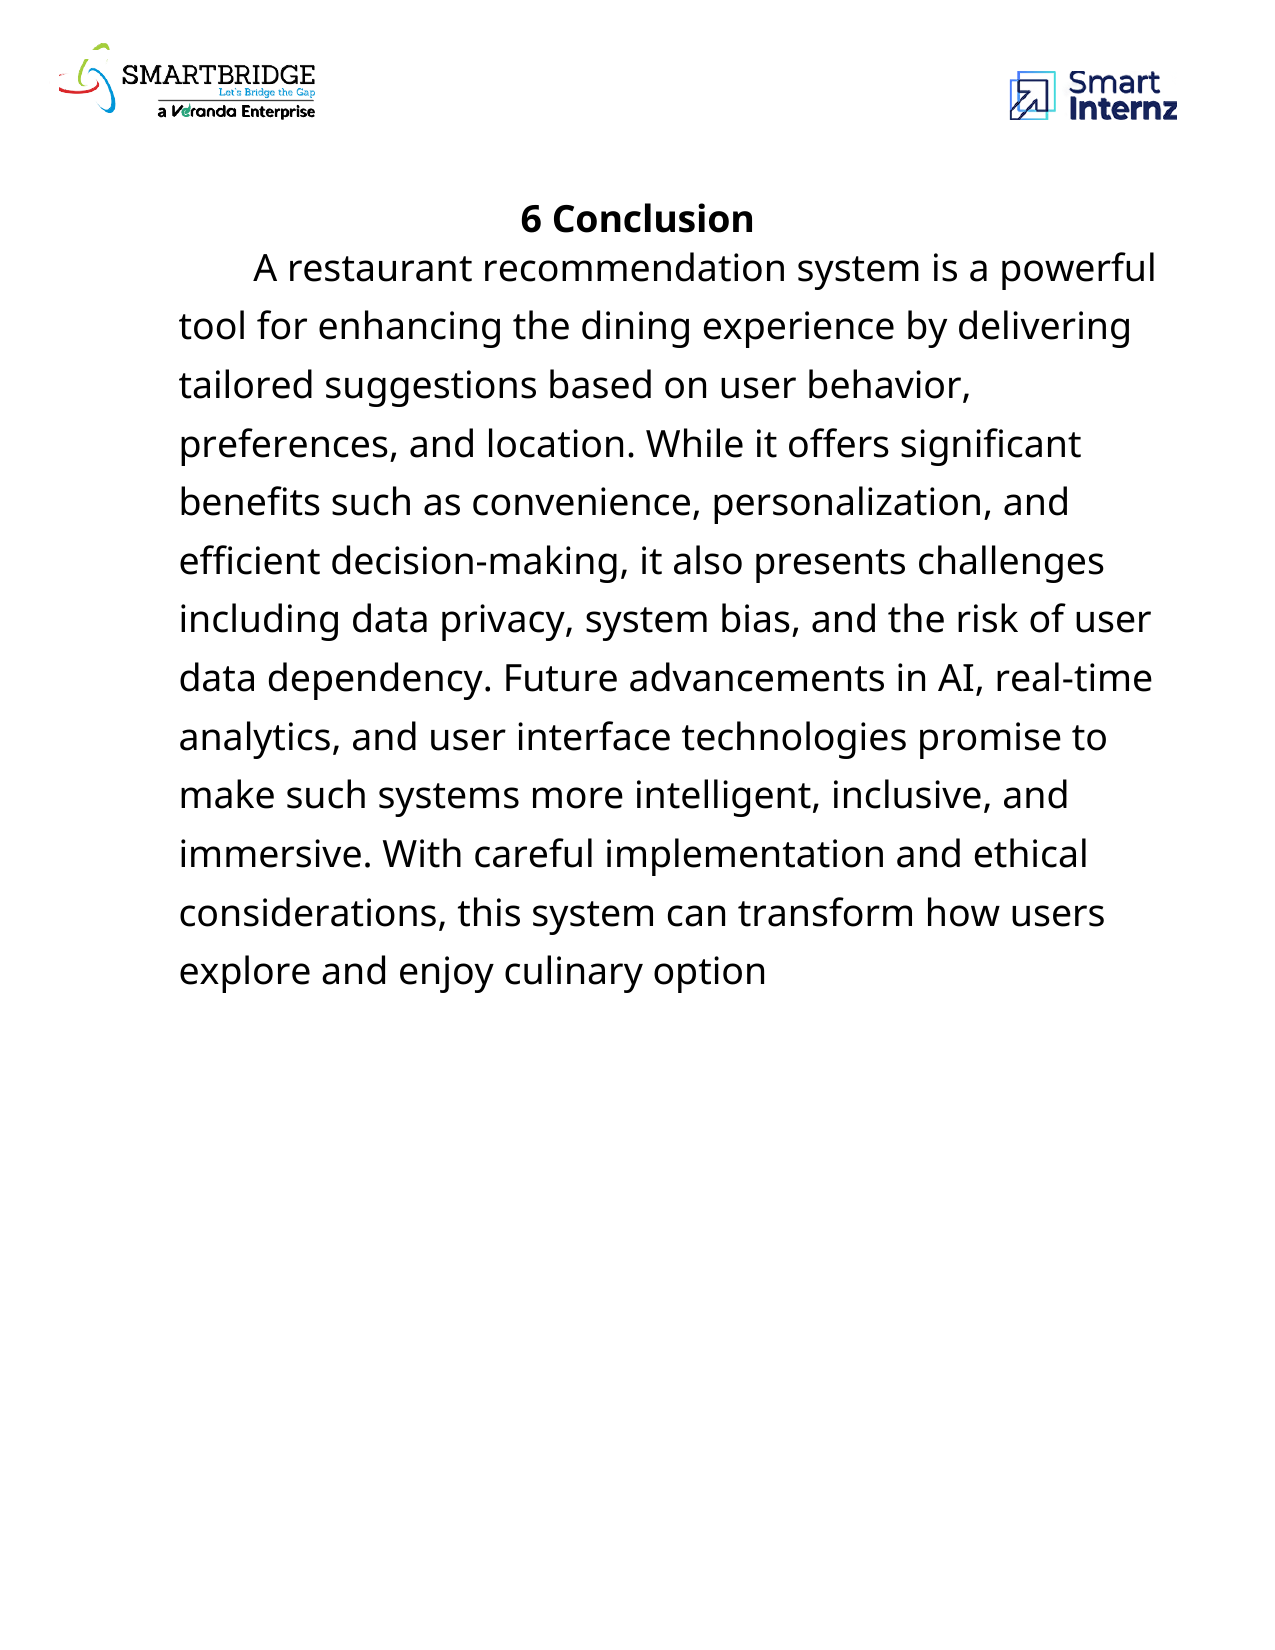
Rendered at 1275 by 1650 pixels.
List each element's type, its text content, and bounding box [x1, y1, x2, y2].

subtitle 6 Conclusion [382, 198, 893, 241]
picture [59, 59, 315, 120]
picture [1009, 71, 1177, 120]
picture [49, 43, 315, 120]
text A restaurant recommendation system is a powerful tool for enhancing the dining experience by delivering tailored suggestions based on user behavior, preferences, and location. While it offers significant benefits such as convenience, personalization, and efficient decision-making, it also presents challenges including data privacy, system bias, and the risk of user data dependency. Future advancements in AI, real-time analytics, and user interface technologies promise to make such systems more intelligent, inclusive, and immersive. With careful implementation and ethical considerations, this system can transform how users explore and enjoy culinary option [178, 241, 1192, 996]
